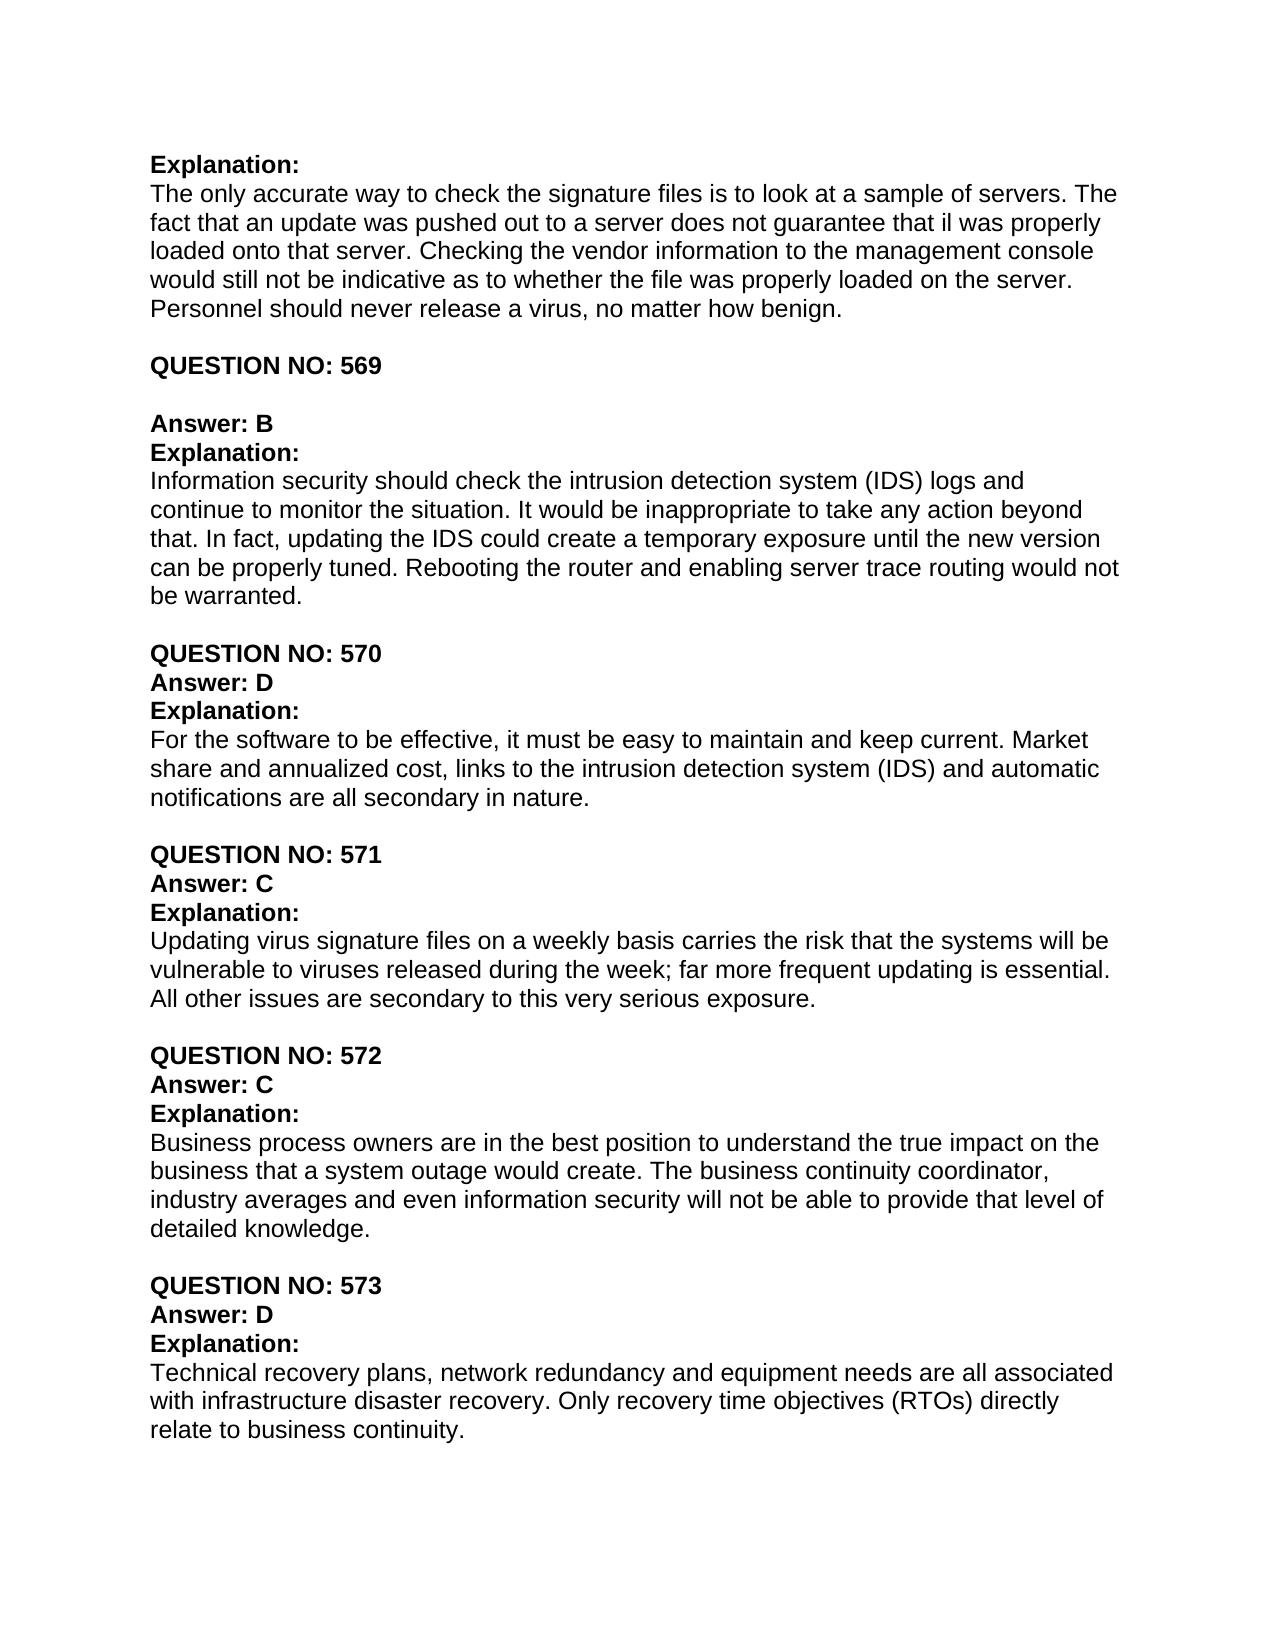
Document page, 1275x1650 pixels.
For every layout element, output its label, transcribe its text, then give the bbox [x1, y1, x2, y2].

text Explanation: [150, 1099, 1125, 1127]
text The only accurate way to check the signature files is to look at a sample of servers. The fact that an update was pushed out to a server does not guarantee that il was properly loaded onto that server. Checking the vendor information to the management console would still not be indicative as to whether the file was properly loaded on the server. Personnel should never release a virus, no matter how benign. [150, 179, 1125, 322]
text Updating virus signature files on a weekly basis carries the risk that the systems will be vulnerable to viruses released during the week; far more frequent updating is essential. All other issues are secondary to this very serious exposure. [150, 926, 1125, 1012]
text Technical recovery plans, network redundancy and equipment needs are all associated with infrastructure disaster recovery. Only recovery time objectives (RTOs) directly relate to business continuity. [150, 1357, 1125, 1444]
text Answer: D [150, 667, 1125, 696]
text QUESTION NO: 569 [150, 351, 1125, 380]
text Explanation: [150, 1329, 1125, 1357]
text Answer: C [150, 1070, 1125, 1099]
text QUESTION NO: 571 [150, 840, 1125, 869]
text Explanation: [150, 437, 1125, 466]
text Explanation: [150, 897, 1125, 926]
text Answer: B [150, 409, 1125, 437]
text Information security should check the intrusion detection system (IDS) logs and continue to monitor the situation. It would be inappropriate to take any action beyond that. In fact, updating the IDS could create a temporary exposure until the new version can be properly tuned. Rebooting the router and enabling server trace routing would not be warranted. [150, 466, 1125, 610]
text Answer: D [150, 1300, 1125, 1329]
text Explanation: [150, 150, 1125, 179]
text Answer: C [150, 869, 1125, 897]
text Explanation: [150, 696, 1125, 725]
text QUESTION NO: 570 [150, 639, 1125, 667]
text QUESTION NO: 572 [150, 1041, 1125, 1070]
text Business process owners are in the best position to understand the true impact on the business that a system outage would create. The business continuity coordinator, industry averages and even information security will not be able to provide that level of detailed knowledge. [150, 1127, 1125, 1242]
text QUESTION NO: 573 [150, 1271, 1125, 1300]
text For the software to be effective, it must be easy to maintain and keep current. Market share and annualized cost, links to the intrusion detection system (IDS) and automatic notifications are all secondary in nature. [150, 725, 1125, 811]
